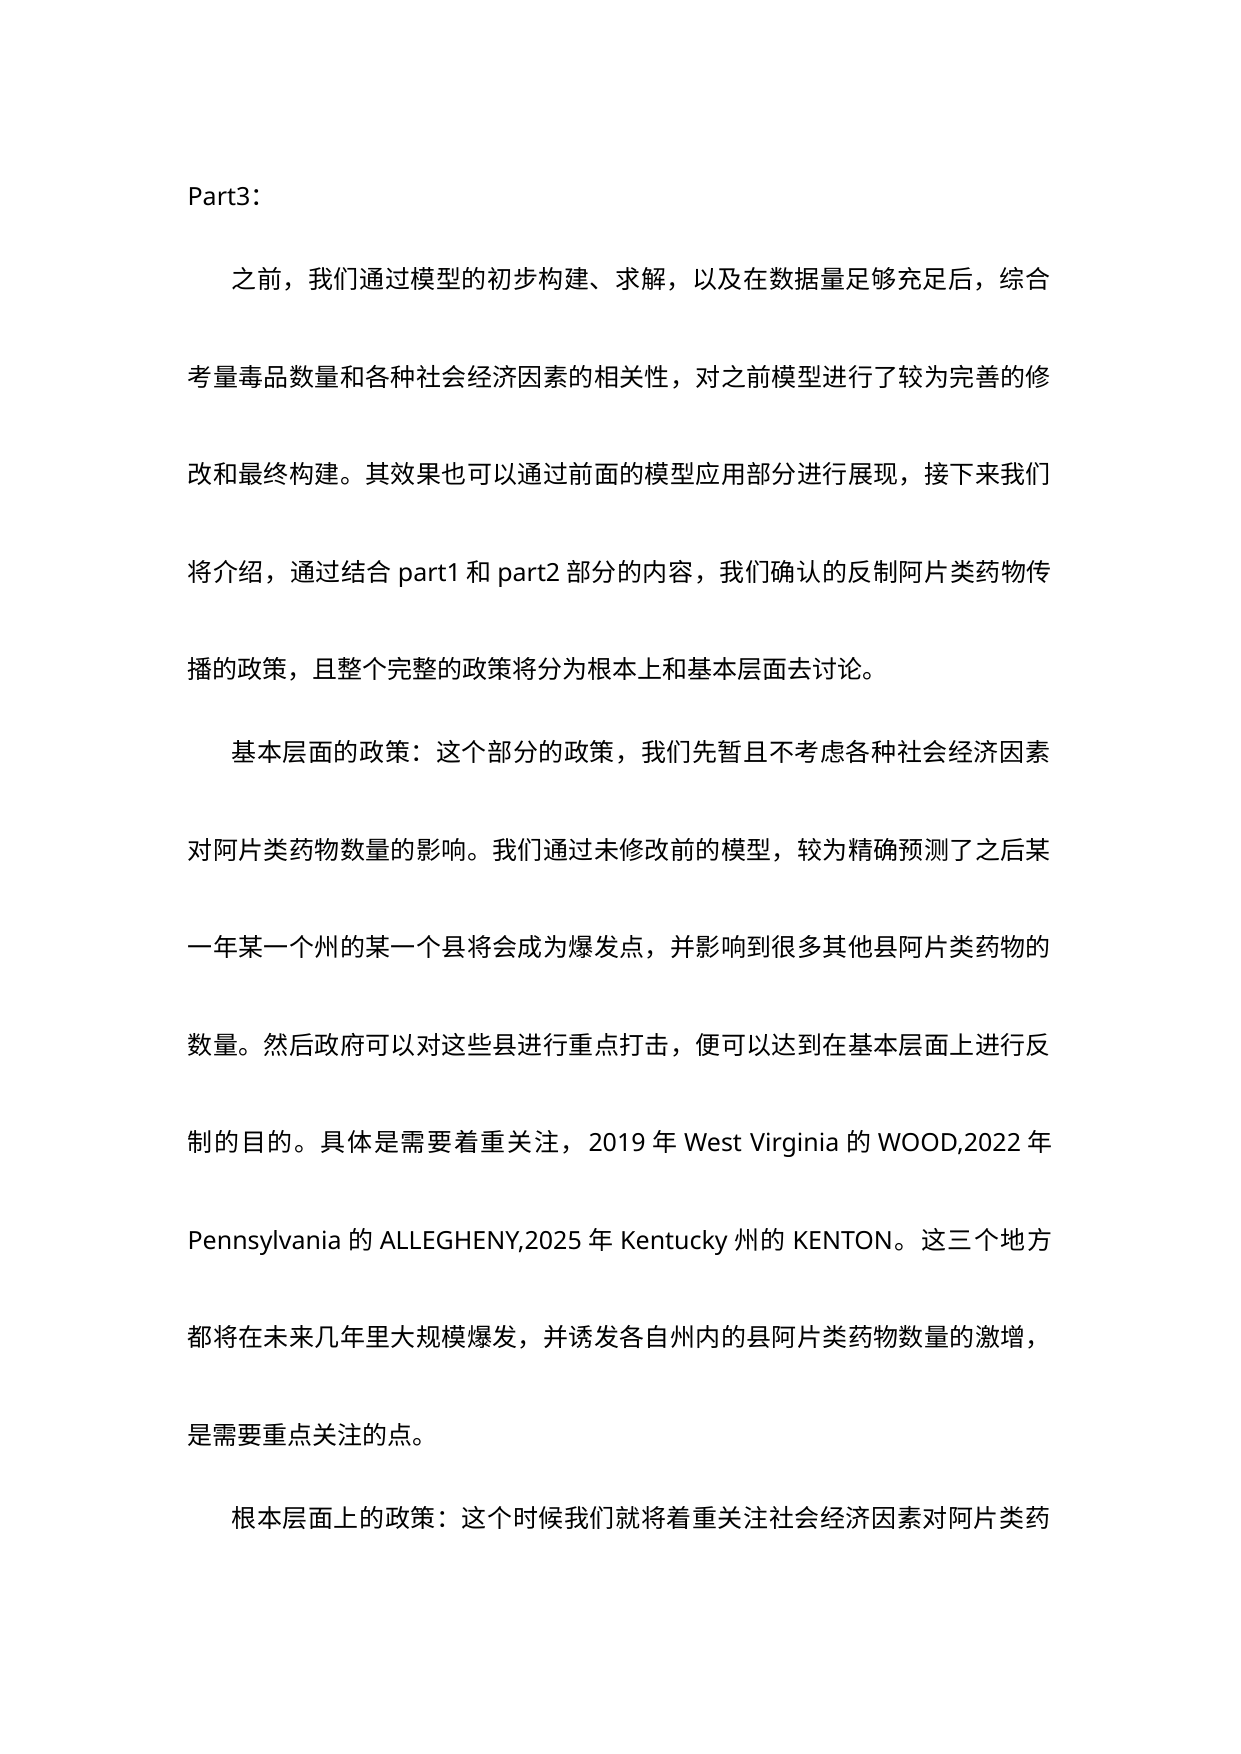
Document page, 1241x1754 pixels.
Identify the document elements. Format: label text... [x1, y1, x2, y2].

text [187, 1484, 1053, 1549]
text 之前，我们通过模型的初步构建、求解，以及在数据量足够充足后，综合考量毒品数量和各种社会经济因素的相关性，对之前模型进行了较为完善的修改和最终构建。其效果也可以通过前面的模型应用部分进行展现，接下来我们将介绍，通过结合part1和part2部分的内容，我们确认的反制阿片类药物传播的政策，且整个完整的政策将分为根本上和基本层面去讨论。 [187, 245, 1053, 700]
text Part3： [187, 162, 1053, 227]
text 基本层面的政策：这个部分的政策，我们先暂且不考虑各种社会经济因素对阿片类药物数量的影响。我们通过未修改前的模型，较为精确预测了之后某一年某一个州的某一个县将会成为爆发点，并影响到很多其他县阿片类药物的数量。然后政府可以对这些县进行重点打击，便可以达到在基本层面上进行反制的目的。具体是需要着重关注，2019年West Virginia的WOOD,2022年Pennsylvania的ALLEGHENY,2025年Kentucky州的KENTON。这三个地方都将在未来几年里大规模爆发，并诱发各自州内的县阿片类药物数量的激增，是需要重点关注的点。 [187, 718, 1053, 1466]
